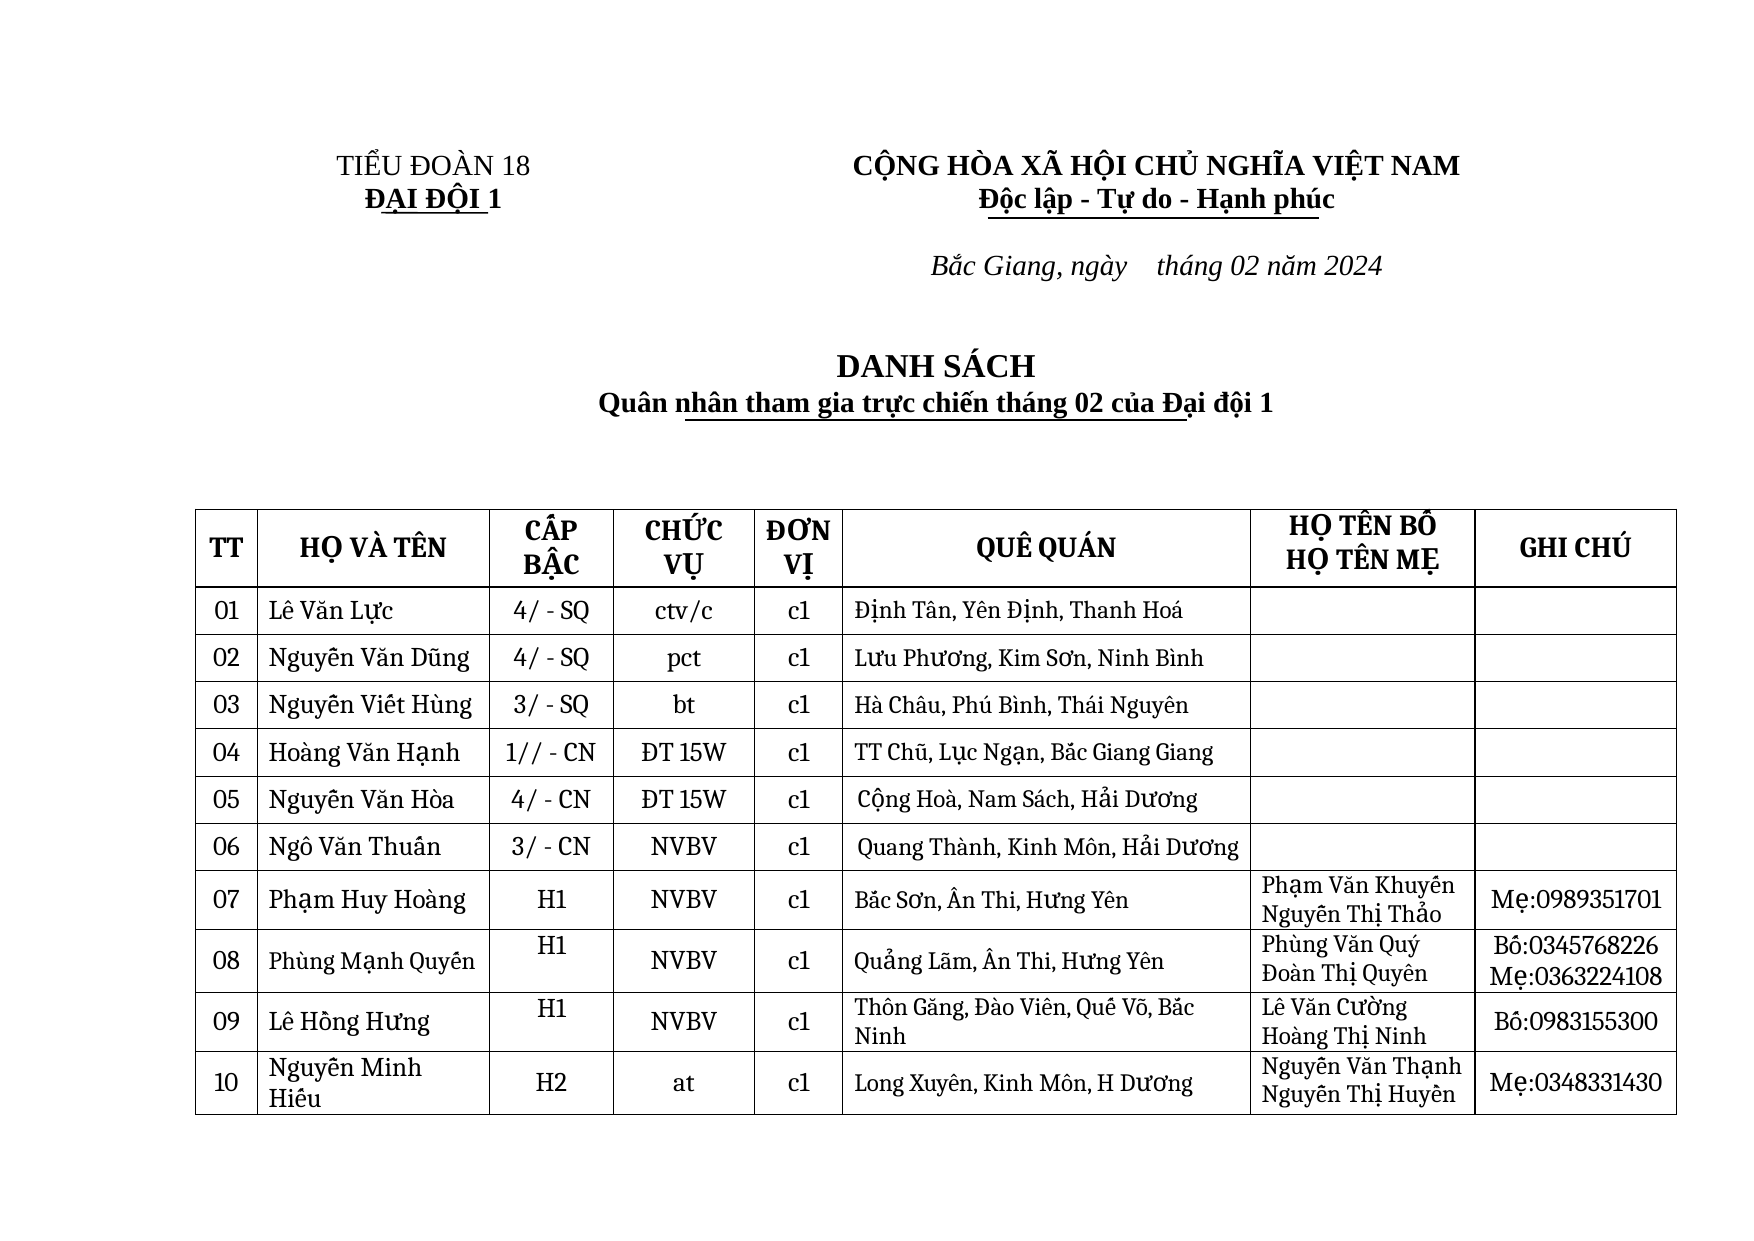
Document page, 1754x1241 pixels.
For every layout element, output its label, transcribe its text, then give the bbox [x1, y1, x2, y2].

table_cell Bố:0345768226 Mẹ:0363224108 [1476, 930, 1676, 992]
table_cell 06 [196, 824, 257, 870]
text DANH SÁCH [207, 347, 1665, 385]
table_cell [1251, 588, 1474, 634]
table_cell H1 [490, 993, 613, 1051]
table_cell 3/ - CN [490, 824, 613, 870]
table_cell [1251, 777, 1474, 823]
table_cell Ngô Văn Thuấn [258, 824, 489, 870]
table_cell Nguyễn Minh Hiếu [258, 1052, 489, 1114]
table_header TIỂU ĐOÀN 18 ĐẠI ĐỘI 1 [264, 148, 603, 282]
table_cell 01 [196, 588, 257, 634]
text Quân nhân tham gia trực chiến tháng 02 của Đại đội 1 [207, 385, 1665, 419]
table_cell 08 [196, 930, 257, 992]
table_cell Nguyễn Văn Hòa [258, 777, 489, 823]
table_cell 05 [196, 777, 257, 823]
table_cell 3/ - SQ [490, 682, 613, 728]
table_cell Cộng Hoà, Nam Sách, Hải Dương [843, 777, 1250, 823]
table_cell bt [614, 682, 754, 728]
table_header Cấp bậc [490, 510, 613, 586]
table_cell [1251, 635, 1474, 681]
table_header Đơn vị [755, 510, 842, 586]
table_cell TT Chũ, Lục Ngạn, Bắc Giang Giang [843, 729, 1250, 776]
table_cell H1 [490, 871, 613, 929]
table_cell 03 [196, 682, 257, 728]
table_cell c1 [755, 588, 842, 634]
table_cell 1// - CN [490, 729, 613, 776]
table_cell Long Xuyên, Kinh Môn, H Dương [843, 1052, 1250, 1114]
table_cell Quảng Lãm, Ân Thi, Hưng Yên [843, 930, 1250, 992]
table_header CỘNG HÒA XÃ HỘI CHỦ NGHĨA VIỆT NAM Độc lập - Tự do - Hạnh phúc Bắc Giang, ngày tháng 02 năm 2024 [603, 148, 1651, 282]
table_cell H1 [490, 930, 613, 992]
table_cell c1 [755, 871, 842, 929]
table_cell Quang Thành, Kinh Môn, Hải Dương [843, 824, 1250, 870]
table_cell Phùng Mạnh Quyến [258, 930, 489, 992]
table_cell [1251, 682, 1474, 728]
table_cell Phạm Văn Khuyến Nguyễn Thị Thảo [1251, 871, 1474, 929]
table_cell Phạm Huy Hoàng [258, 871, 489, 929]
table_cell Lê Hồng Hưng [258, 993, 489, 1051]
table_cell Hoàng Văn Hạnh [258, 729, 489, 776]
table_cell Lê Văn Cường Hoàng Thị Ninh [1251, 993, 1474, 1051]
table_cell NVBV [614, 871, 754, 929]
table_cell Hà Châu, Phú Bình, Thái Nguyên [843, 682, 1250, 728]
table_cell [1251, 729, 1474, 776]
table_cell Nguyễn Viết Hùng [258, 682, 489, 728]
table_cell 07 [196, 871, 257, 929]
table_cell ĐT 15W [614, 729, 754, 776]
table_header Ghi chú [1476, 510, 1676, 586]
table_cell 4/ - SQ [490, 635, 613, 681]
table_cell c1 [755, 824, 842, 870]
table_cell pct [614, 635, 754, 681]
table_header TT [196, 510, 257, 586]
table_cell 04 [196, 729, 257, 776]
table_cell ĐT 15W [614, 777, 754, 823]
table_header HỌ tên bỐ hỌ TÊN MẸ [1251, 510, 1474, 586]
table_cell c1 [755, 993, 842, 1051]
table_header Chức vụ [614, 510, 754, 586]
table_cell c1 [755, 930, 842, 992]
table_cell c1 [755, 777, 842, 823]
table_cell Thôn Găng, Đào Viên, Quế Võ, Bắc Ninh [843, 993, 1250, 1051]
table_cell [1476, 777, 1676, 823]
table_cell Bố:0983155300 [1476, 993, 1676, 1051]
table_cell 10 [196, 1052, 257, 1114]
table_cell 4/ - SQ [490, 588, 613, 634]
table_cell Mẹ:0989351701 [1476, 871, 1676, 929]
table_cell c1 [755, 729, 842, 776]
table_cell [1476, 635, 1676, 681]
table_cell NVBV [614, 824, 754, 870]
table_cell [1476, 729, 1676, 776]
table_cell c1 [755, 682, 842, 728]
table_cell [1251, 824, 1474, 870]
table_cell c1 [755, 1052, 842, 1114]
table_cell H2 [490, 1052, 613, 1114]
table_cell Lê Văn Lực [258, 588, 489, 634]
table_header QUÊ QUÁN [843, 510, 1250, 586]
table_cell c1 [755, 635, 842, 681]
table_cell 4/ - CN [490, 777, 613, 823]
table_cell [1476, 588, 1676, 634]
table_header Họ và tên [258, 510, 489, 586]
table_cell 09 [196, 993, 257, 1051]
table_cell NVBV [614, 993, 754, 1051]
table_cell [1476, 682, 1676, 728]
table_cell Nguyễn Văn Thạnh Nguyễn Thị Huyền [1251, 1052, 1474, 1114]
table_cell at [614, 1052, 754, 1114]
table_cell Lưu Phương, Kim Sơn, Ninh Bình [843, 635, 1250, 681]
table_cell NVBV [614, 930, 754, 992]
table_cell Phùng Văn Quý Đoàn Thị Quyên [1251, 930, 1474, 992]
table_cell [1476, 824, 1676, 870]
table_cell ctv/c [614, 588, 754, 634]
table_cell Định Tân, Yên Định, Thanh Hoá [843, 588, 1250, 634]
table_cell 02 [196, 635, 257, 681]
table_cell Mẹ:0348331430 [1476, 1052, 1676, 1114]
table_cell Bắc Sơn, Ân Thi, Hưng Yên [843, 871, 1250, 929]
table_cell Nguyễn Văn Dũng [258, 635, 489, 681]
